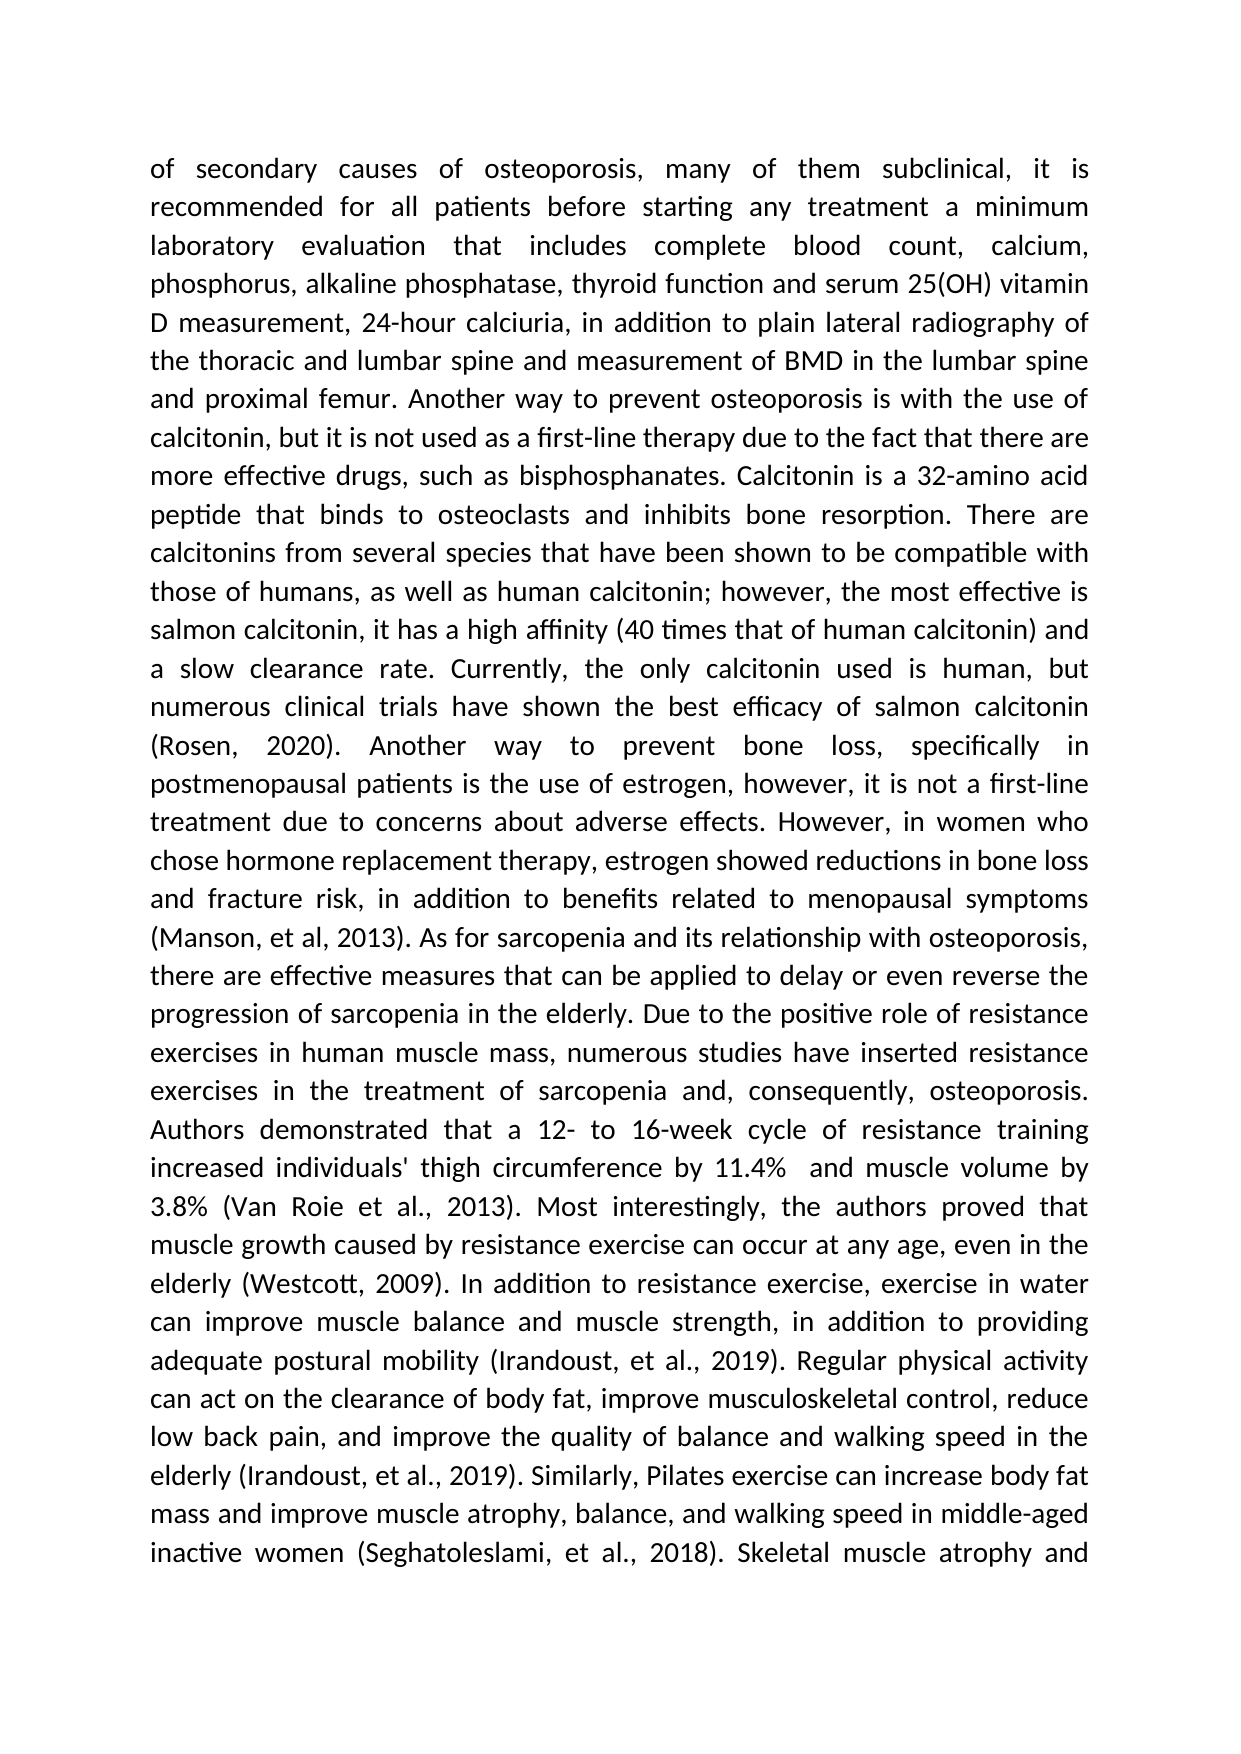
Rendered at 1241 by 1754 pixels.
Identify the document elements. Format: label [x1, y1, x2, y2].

text [150, 150, 1090, 1569]
